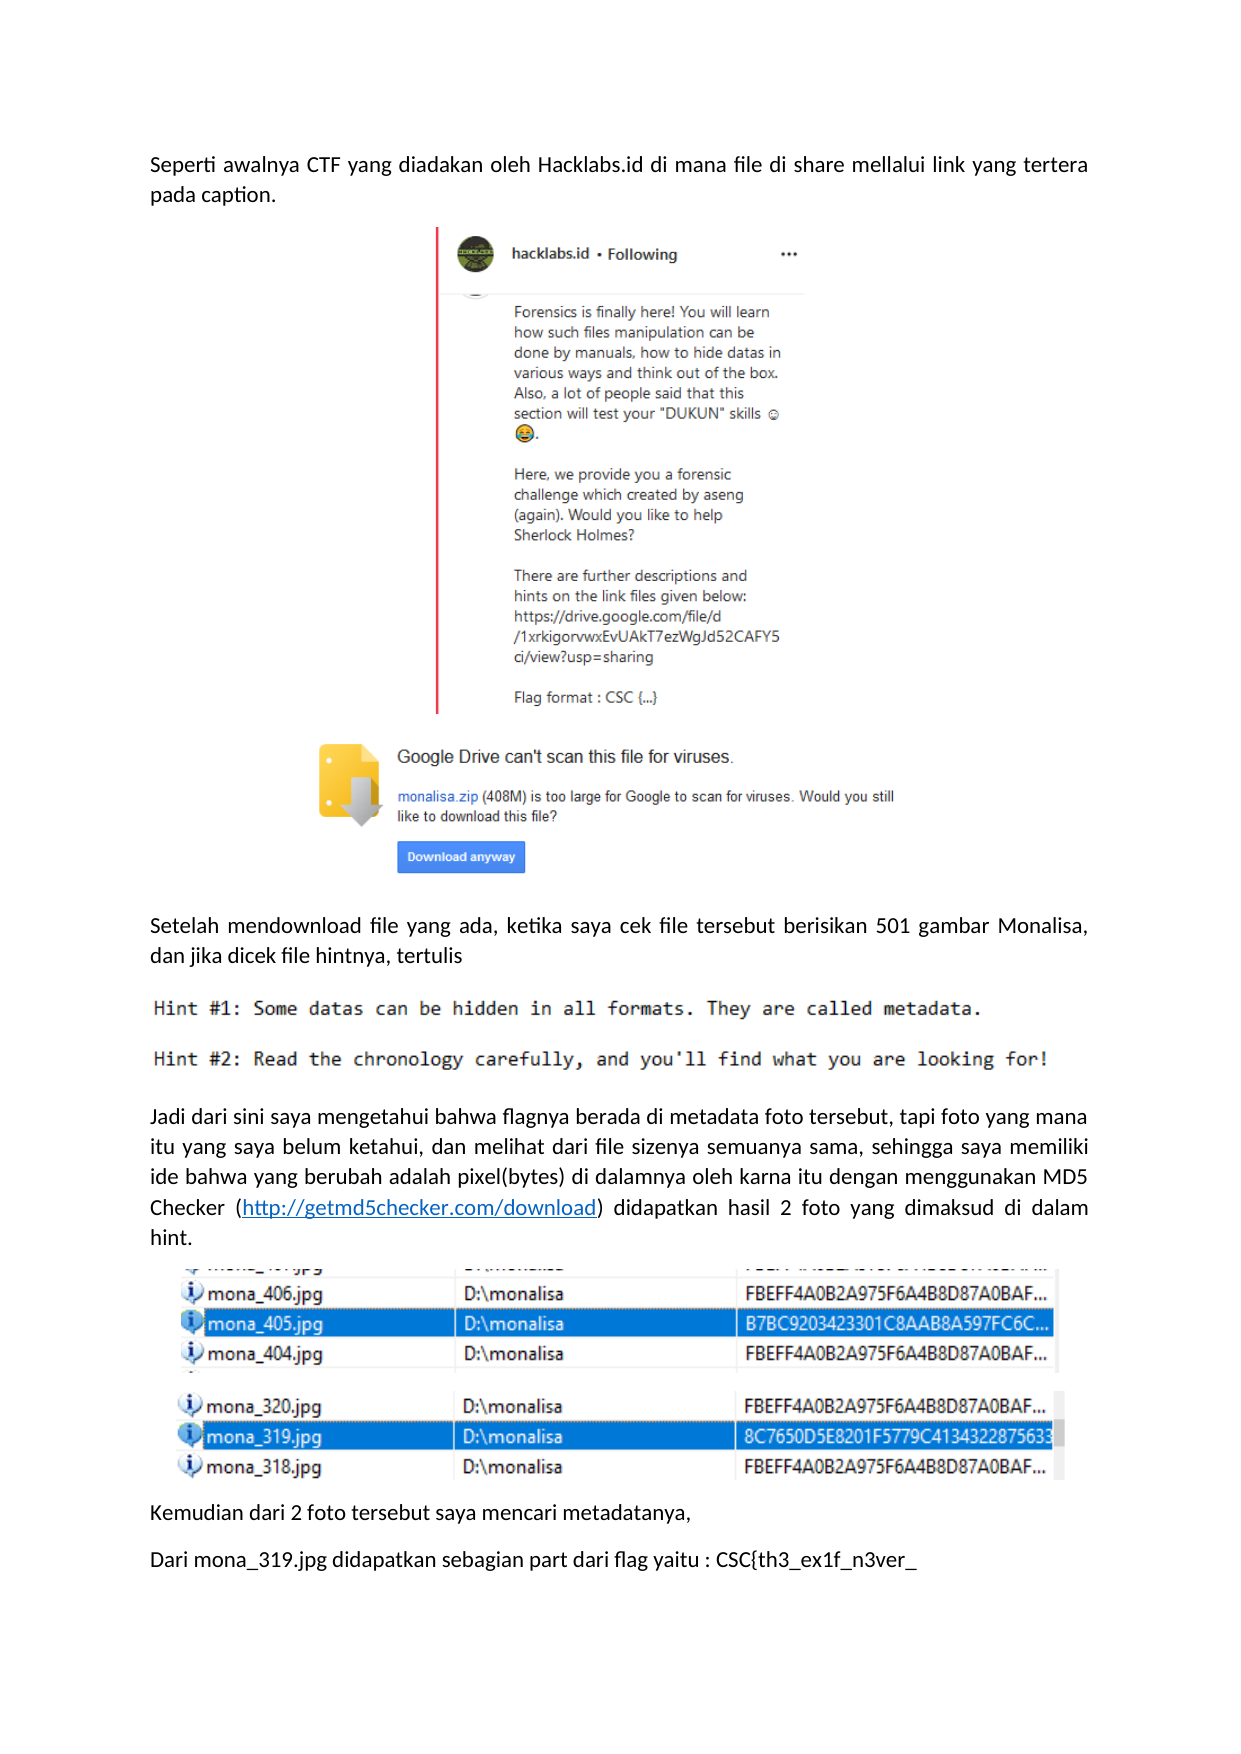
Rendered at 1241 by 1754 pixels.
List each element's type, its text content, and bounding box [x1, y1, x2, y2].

picture [181, 1269, 1060, 1373]
picture [435, 227, 805, 714]
picture [175, 1391, 1065, 1480]
picture [150, 988, 1091, 1084]
text Seperti awalnya CTF yang diadakan oleh Hacklabs.id di mana file di share mellalui link yang tertera pada caption. [150, 150, 1090, 208]
text Dari mona_319.jpg didapatkan sebagian part dari flag yaitu : CSC{th3_ex1f_n3ver_ [150, 1545, 1090, 1573]
text Jadi dari sini saya mengetahui bahwa flagnya berada di metadata foto tersebut, tapi foto yang mana itu yang saya belum ketahui, dan melihat dari file sizenya semuanya sama, sehingga saya memiliki ide bahwa yang berubah adalah pixel(bytes) di dalamnya oleh karna itu dengan menggunakan MD5 Checker (http://getmd5checker.com/download) didapatkan hasil 2 foto yang dimaksud di dalam hint. [150, 1102, 1090, 1251]
text Setelah mendownload file yang ada, ketika saya cek file tersebut berisikan 501 gambar Monalisa, dan jika dicek file hintnya, tertulis [150, 911, 1090, 969]
text Kemudian dari 2 foto tersebut saya mencari metadatanya, [150, 1498, 1090, 1526]
picture [305, 732, 935, 892]
